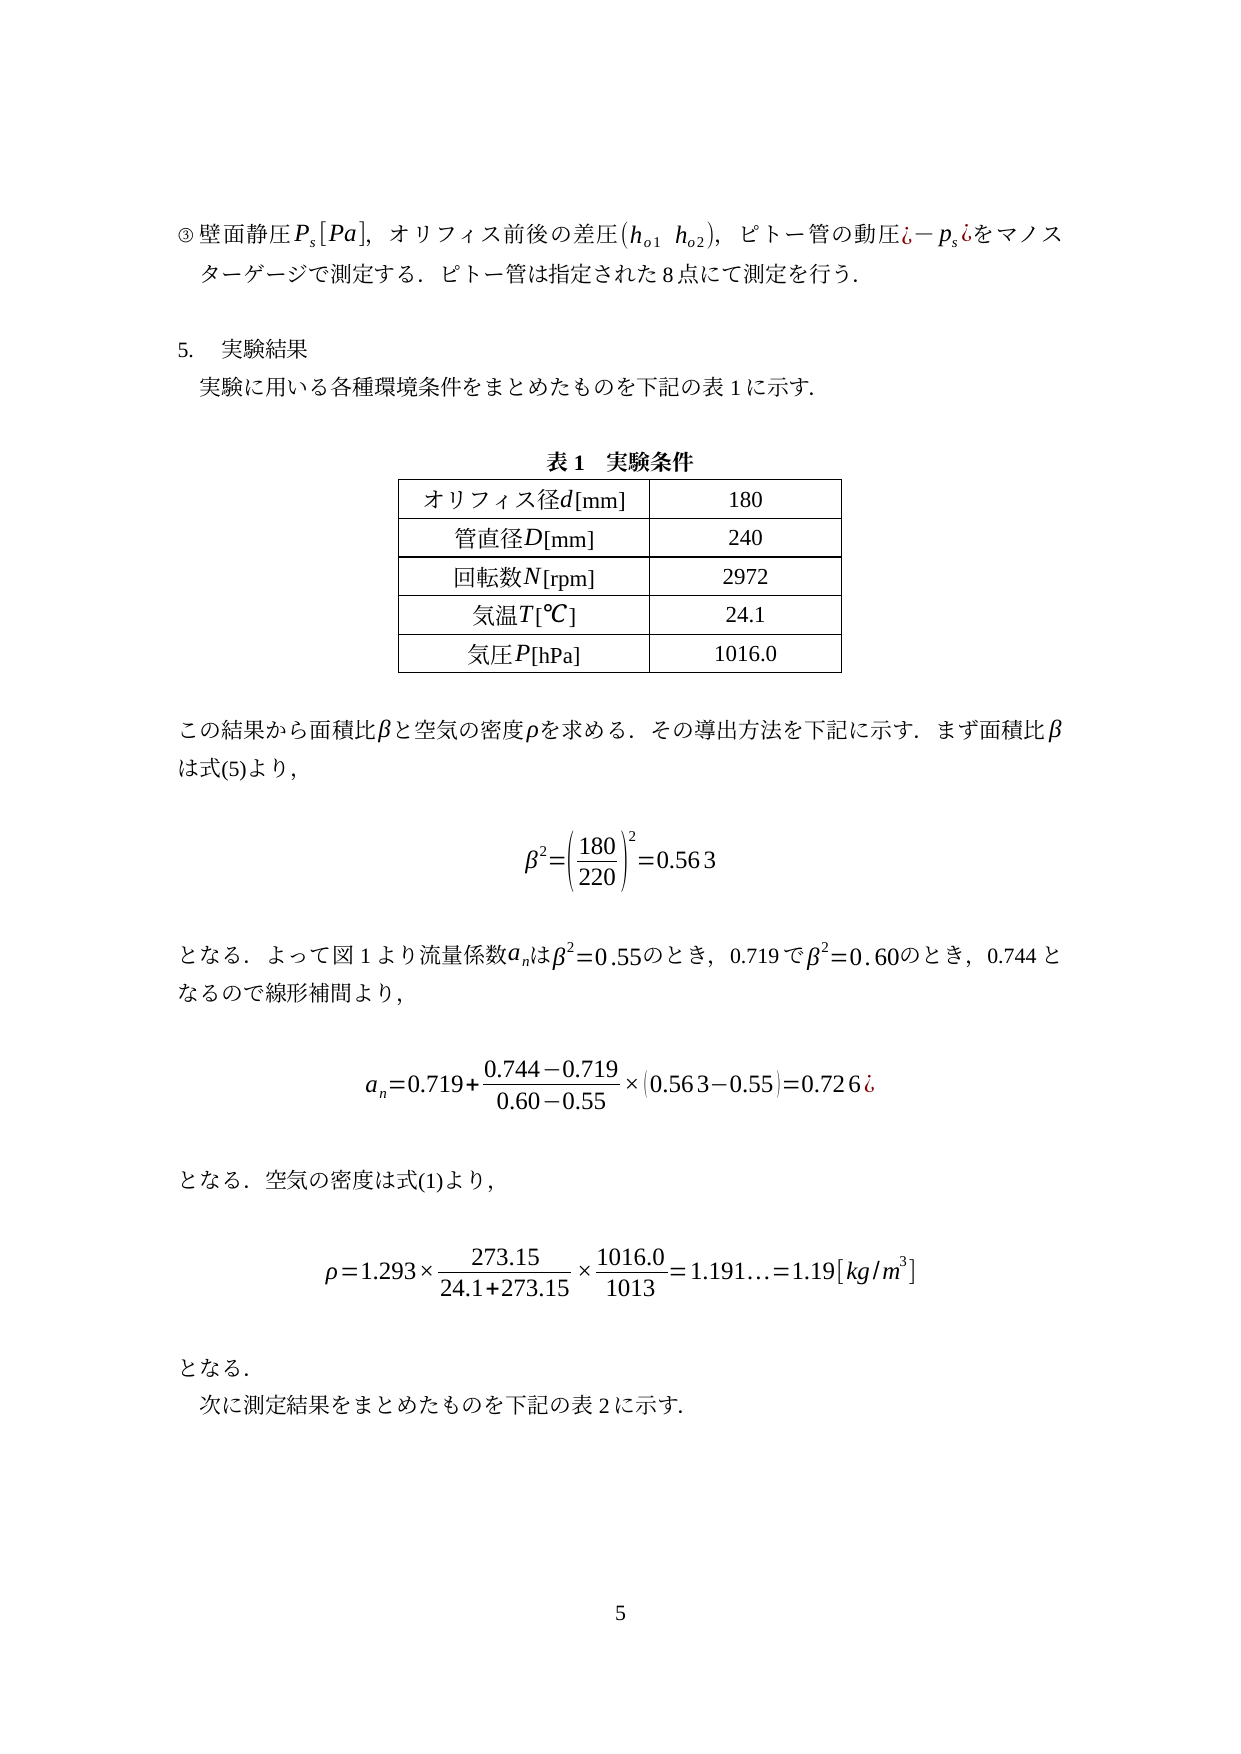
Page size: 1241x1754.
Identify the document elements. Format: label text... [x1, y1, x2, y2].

table_header 180 [650, 480, 841, 518]
table_cell 気温[] [399, 596, 649, 633]
table_header オリフィス径[mm] [399, 480, 649, 518]
table_cell 回転数[rpm] [399, 558, 649, 595]
list 実験結果 [177, 329, 1063, 367]
text この結果から面積比と空気の密度を求める．その導出方法を下記に示す．まず面積比は式(5)より， [177, 711, 1063, 786]
text となる．空気の密度は式(1)より， [177, 1161, 1063, 1198]
text 実験に用いる各種環境条件をまとめたものを下記の表 1に示す． [177, 367, 1063, 404]
text 表 1 実験条件 [177, 442, 1063, 479]
table_cell 管直径[mm] [399, 519, 649, 556]
table_cell 気圧[hPa] [399, 635, 649, 672]
text 次に測定結果をまとめたものを下記の表 2に示す． [177, 1386, 1063, 1423]
table_cell 240 [650, 519, 841, 556]
table_cell 1016.0 [650, 635, 841, 672]
text ③壁面静圧，オリフィス前後の差圧，ピトー管の動圧－をマノスターゲージで測定する．ピトー管は指定された8点にて測定を行う． [177, 217, 1063, 292]
text となる．よって図 1より流量係数はのとき，0.719でのとき，0.744となるので線形補間より， [177, 936, 1063, 1011]
text となる． [177, 1348, 1063, 1386]
table_cell 24.1 [650, 596, 841, 633]
table_cell 2972 [650, 558, 841, 595]
